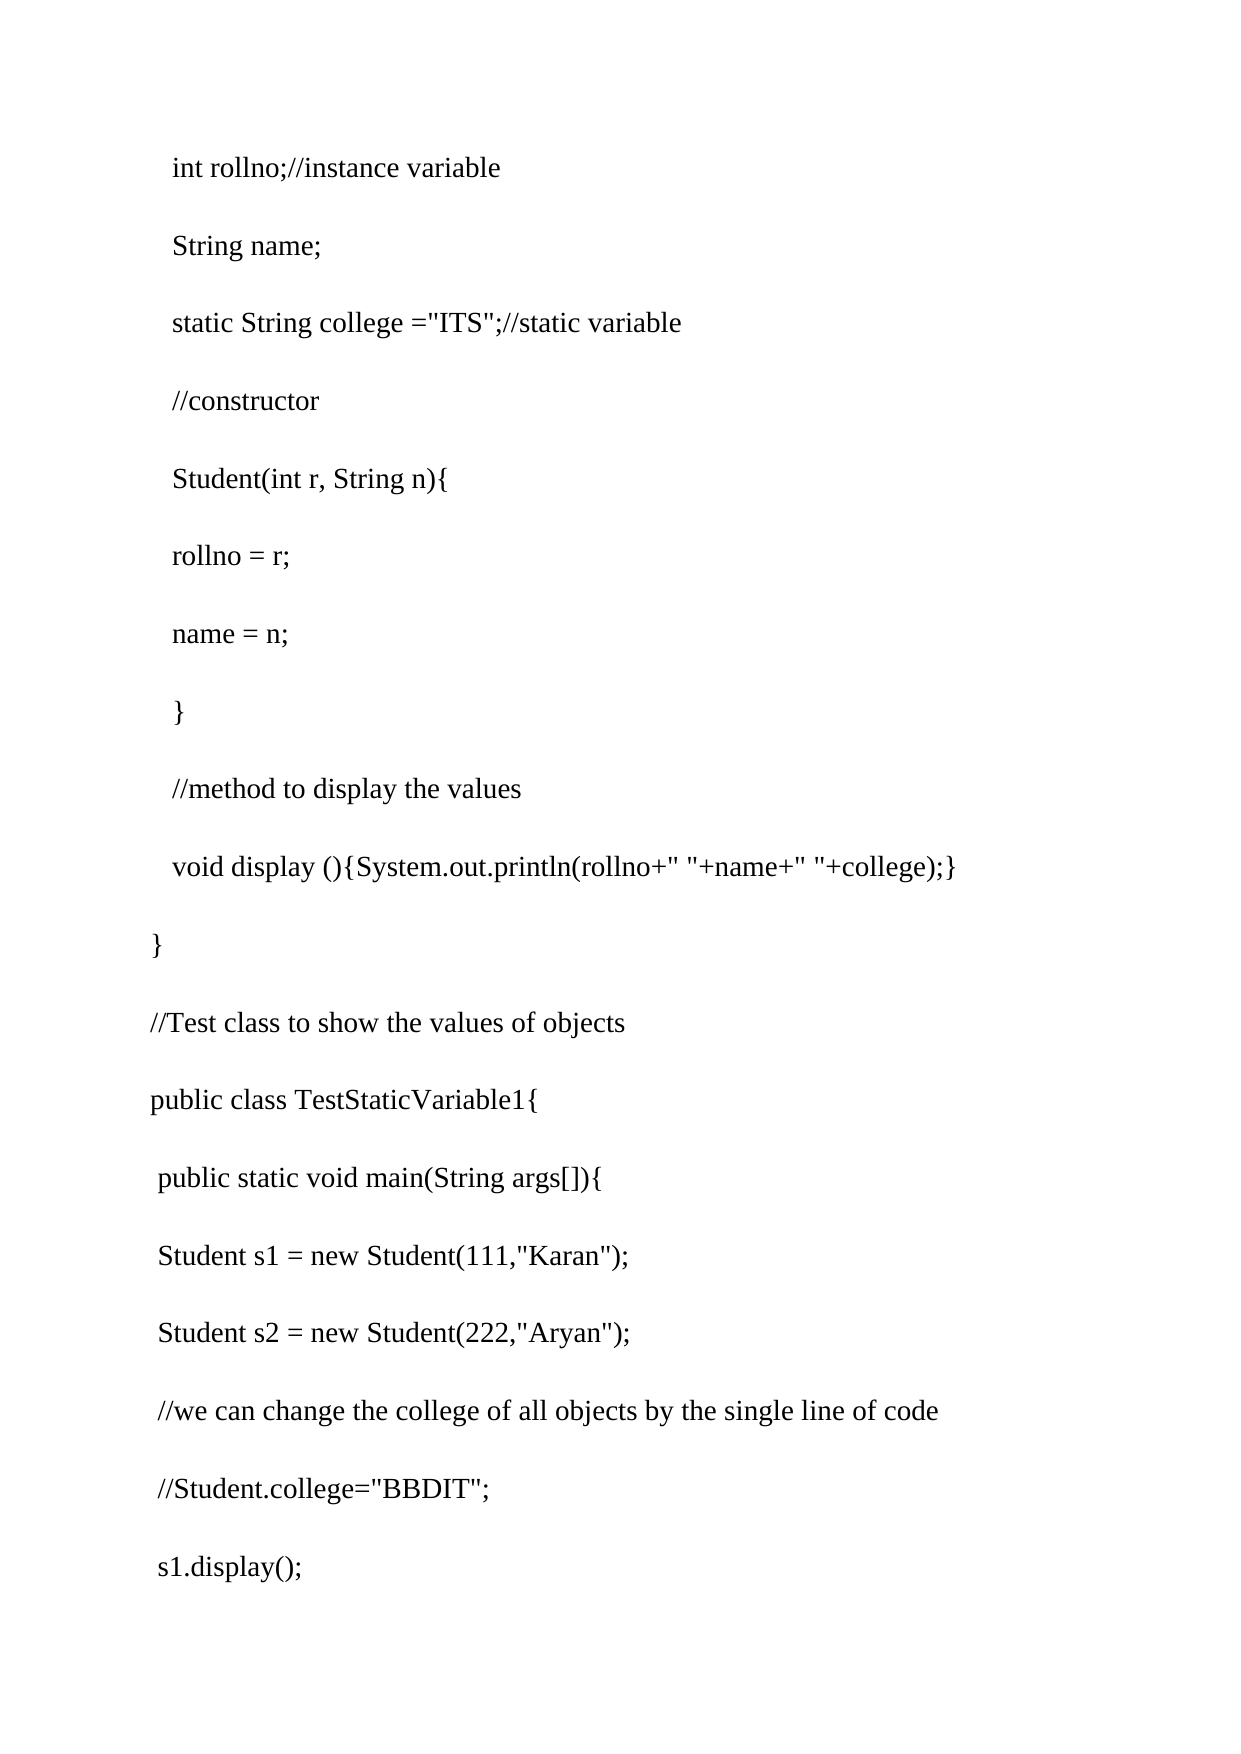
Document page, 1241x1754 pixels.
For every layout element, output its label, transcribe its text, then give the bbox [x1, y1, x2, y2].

text //constructor [150, 383, 1090, 417]
text //we can change the college of all objects by the single line of code [150, 1393, 1090, 1427]
text int rollno;//instance variable [150, 150, 1090, 183]
text Student s2 = new Student(222,"Aryan"); [150, 1316, 1090, 1349]
text //Test class to show the values of objects [150, 1005, 1090, 1038]
text } [150, 927, 1090, 961]
text void display (){System.out.println(rollno+" "+name+" "+college);} [150, 849, 1090, 883]
text public class TestStaticVariable1{ [150, 1082, 1090, 1116]
text //Student.college="BBDIT"; [150, 1471, 1090, 1504]
text Student(int r, String n){ [150, 461, 1090, 494]
text String name; [150, 228, 1090, 261]
text rollno = r; [150, 538, 1090, 572]
text s1.display(); [150, 1549, 1090, 1582]
text //method to display the values [150, 772, 1090, 805]
text name = n; [150, 616, 1090, 650]
text Student s1 = new Student(111,"Karan"); [150, 1238, 1090, 1271]
text static String college ="ITS";//static variable [150, 305, 1090, 339]
text public static void main(String args[]){ [150, 1160, 1090, 1194]
text } [150, 694, 1090, 727]
